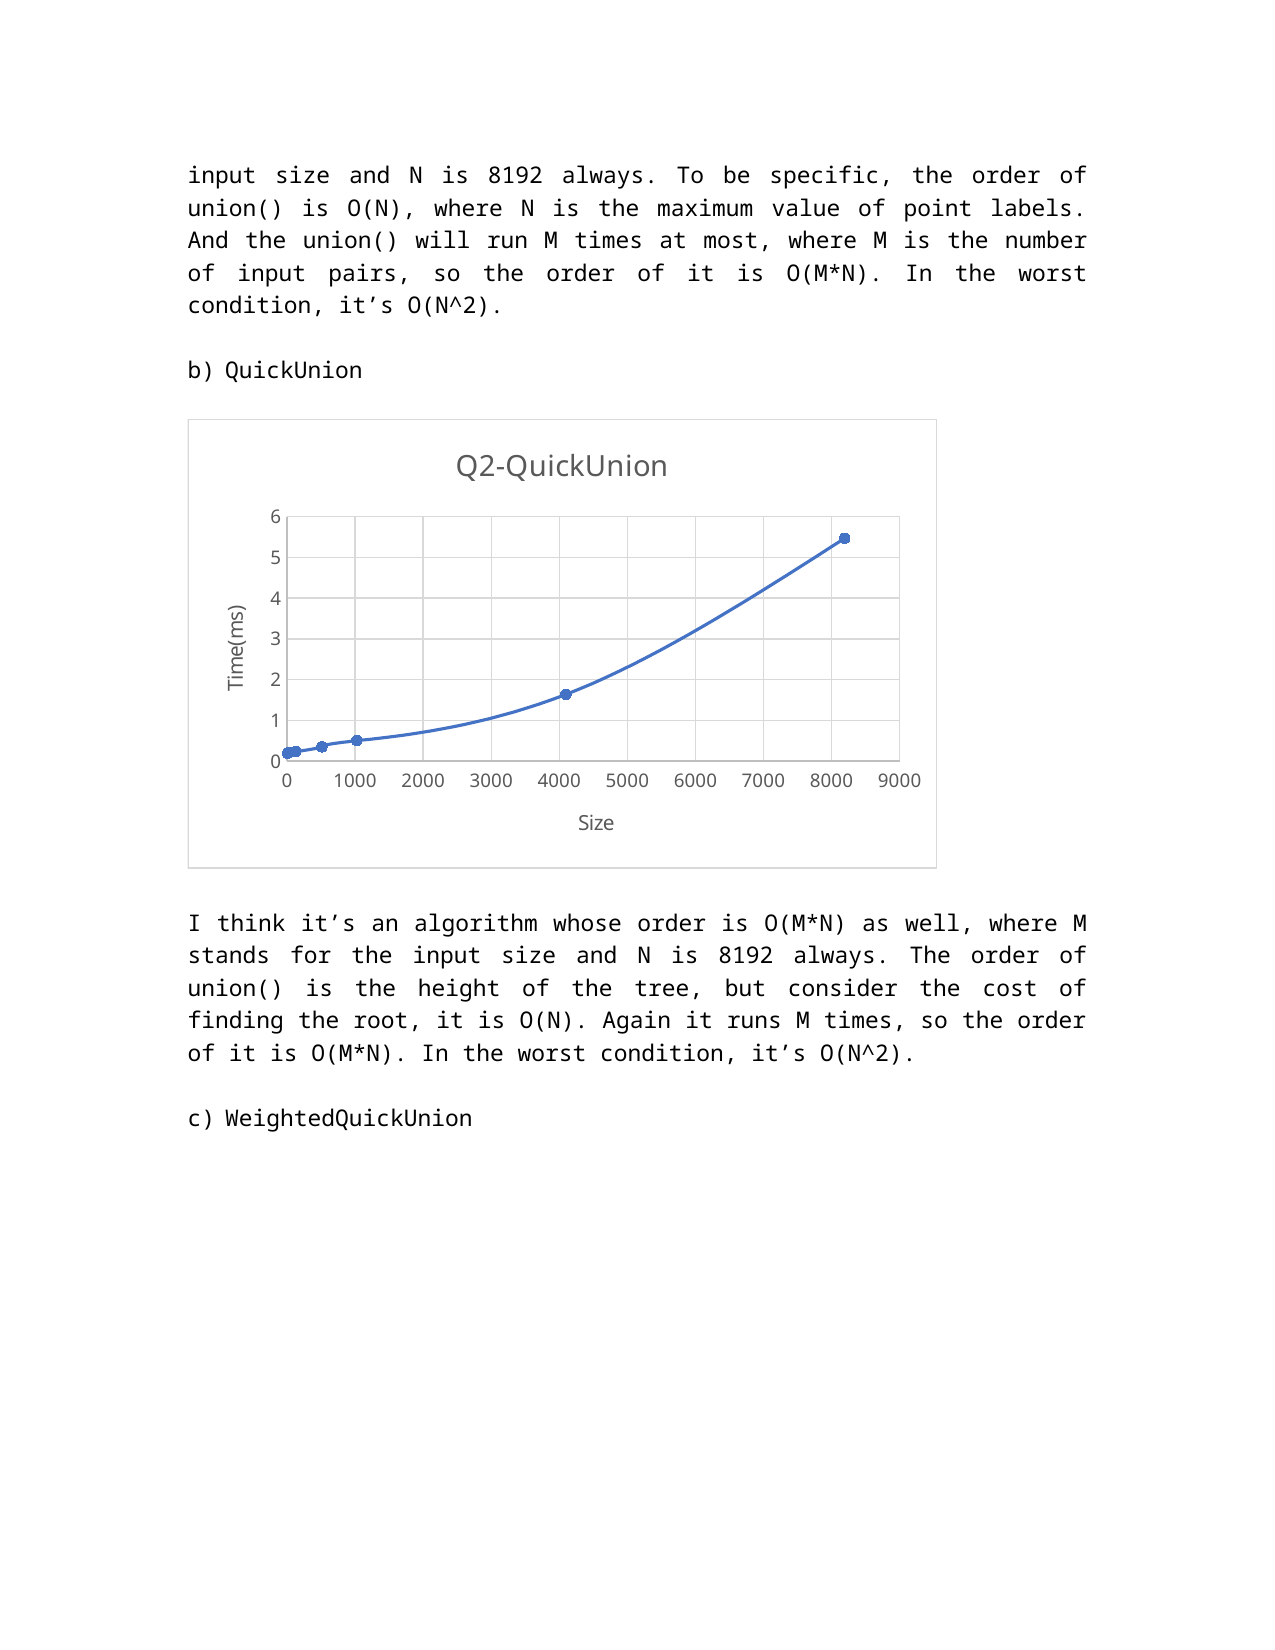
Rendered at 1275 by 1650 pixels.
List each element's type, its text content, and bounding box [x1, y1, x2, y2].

list QuickUnion [187, 354, 1087, 386]
text I think it’s an algorithm whose order is O(M*N) as well, where M stands for the input size and N is 8192 always. The order of union() is the height of the tree, but consider the cost of finding the root, it is O(N). Again it runs M times, so the order of it is O(M*N). In the worst condition, it’s O(N^2). [187, 906, 1087, 1069]
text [187, 159, 1087, 321]
list WeightedQuickUnion [187, 1101, 1087, 1134]
